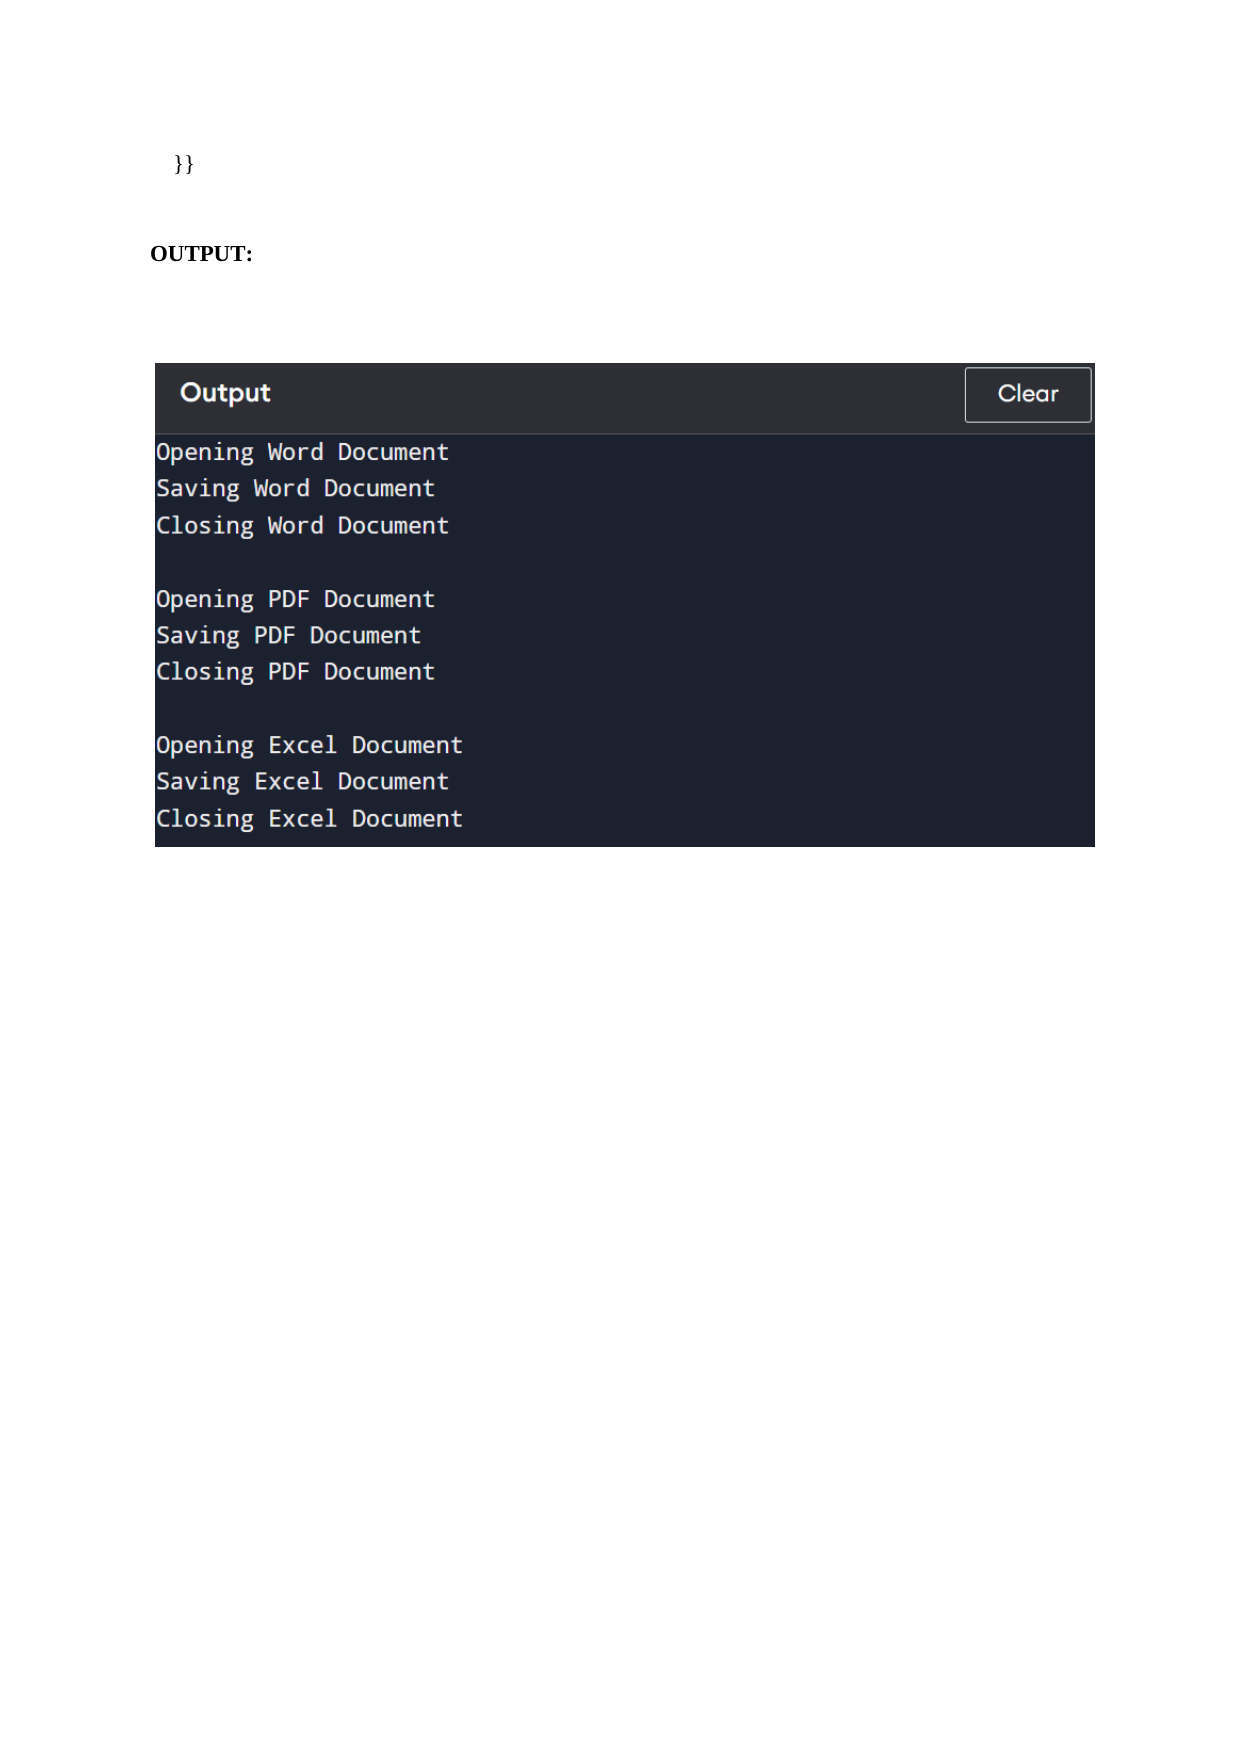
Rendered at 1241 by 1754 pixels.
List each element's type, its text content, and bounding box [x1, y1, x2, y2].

text OUTPUT: [150, 240, 1090, 267]
picture [155, 363, 1095, 847]
text }} [150, 150, 1090, 176]
